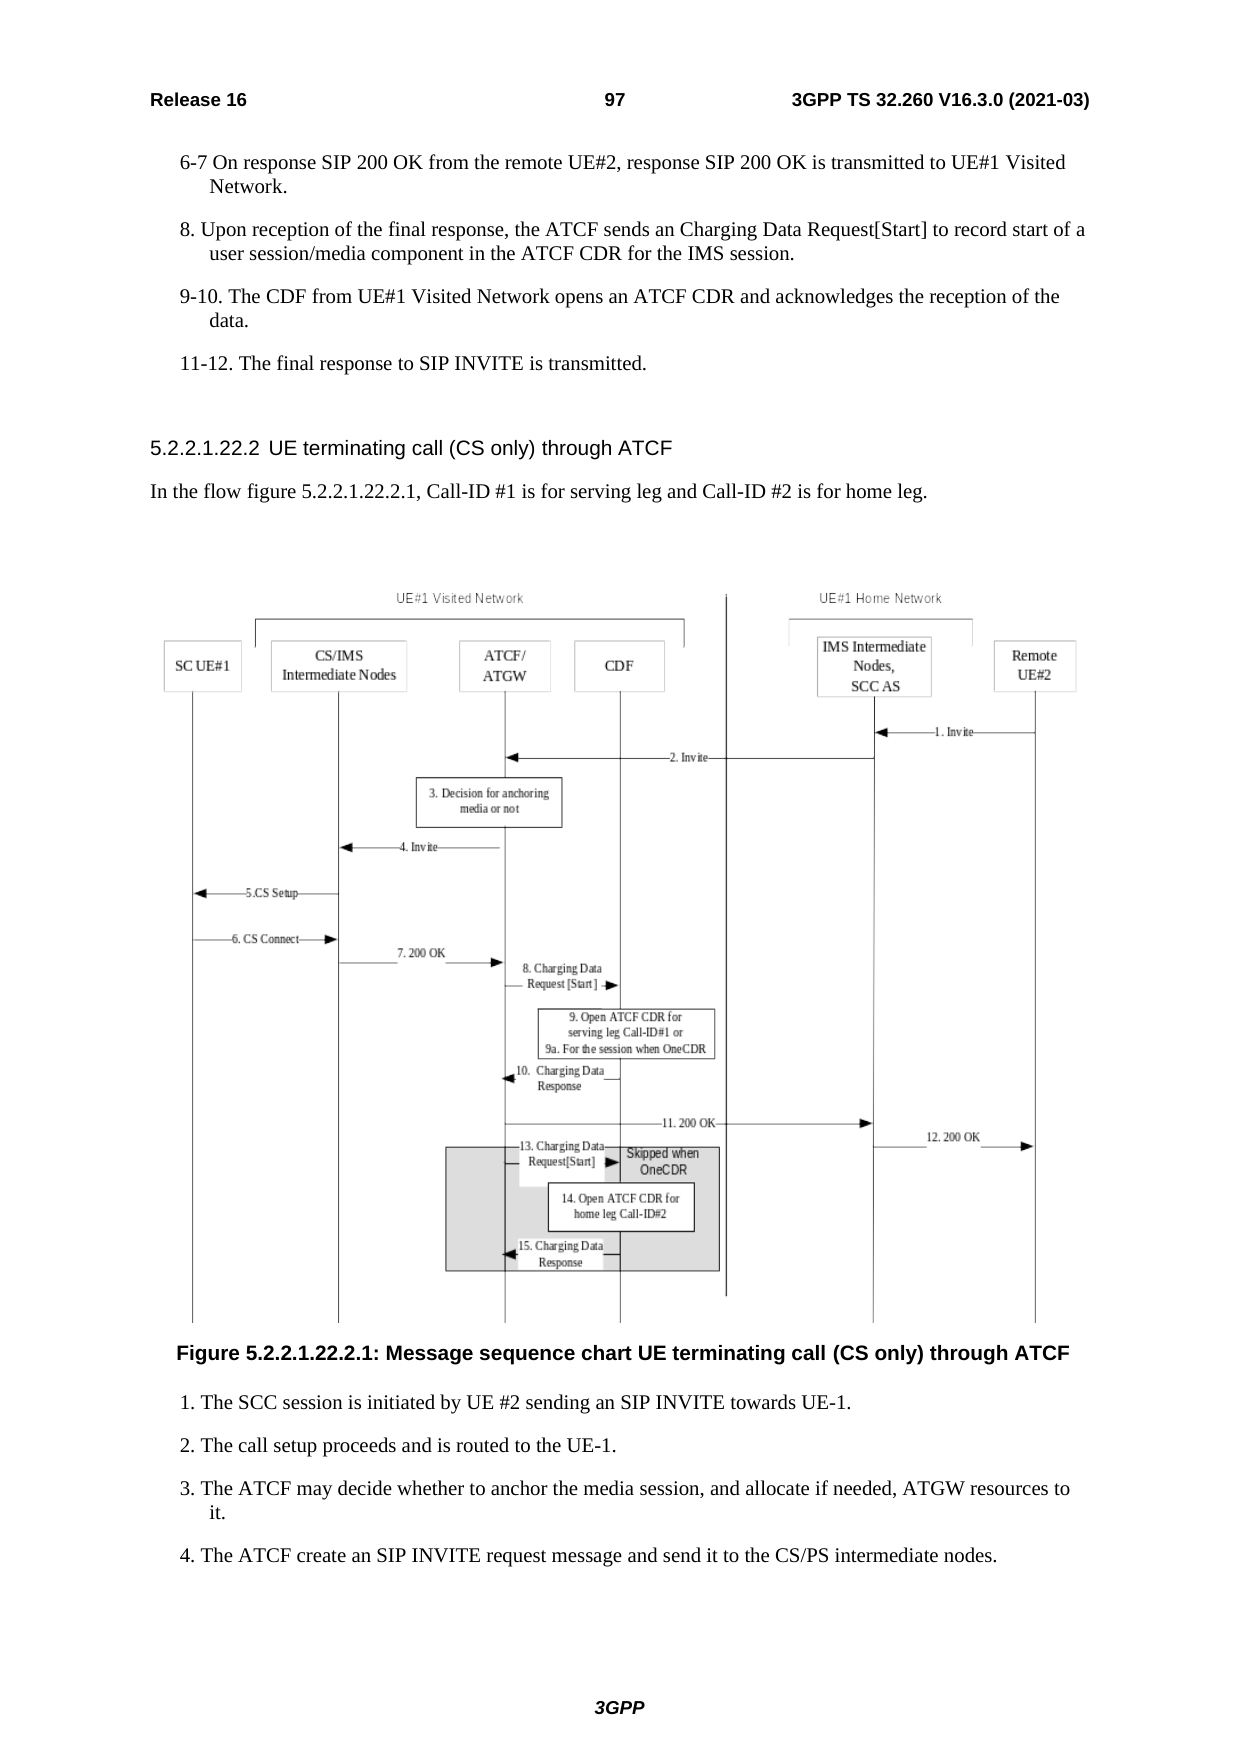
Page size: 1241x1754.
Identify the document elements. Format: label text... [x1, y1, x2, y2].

text 8. Upon reception of the final response, the ATCF sends an Charging Data Request[Start] to record start of a user session/media component in the ATCF CDR for the IMS session. [179, 217, 1090, 265]
text 4. The ATCF create an SIP INVITE request message and send it to the CS/PS intermediate nodes. [179, 1543, 1090, 1567]
list Figure 5.2.2.1.22.2.1: Message sequence chart UE terminating call (CS only) through ATCF [150, 1341, 1090, 1365]
text 6-7 On response SIP 200 OK from the remote UE#2, response SIP 200 OK is transmitted to UE#1 Visited Network. [179, 150, 1090, 198]
text In the flow figure 5.2.2.1.22.2.1, Call-ID #1 is for serving leg and Call-ID #2 is for home leg. [150, 479, 1090, 503]
text 11-12. The final response to SIP INVITE is transmitted. [179, 351, 1090, 375]
text 9-10. The CDF from UE#1 Visited Network opens an ATCF CDR and acknowledges the reception of the data. [179, 284, 1090, 332]
text 3. The ATCF may decide whether to anchor the media session, and allocate if needed, ATGW resources to it. [179, 1476, 1090, 1524]
subtitle 5.2.2.1.22.2 UE terminating call (CS only) through ATCF [150, 436, 1090, 460]
text 2. The call setup proceeds and is routed to the UE-1. [179, 1433, 1090, 1457]
text 1. The SCC session is initiated by UE #2 sending an SIP INVITE towards UE-1. [179, 1390, 1090, 1414]
